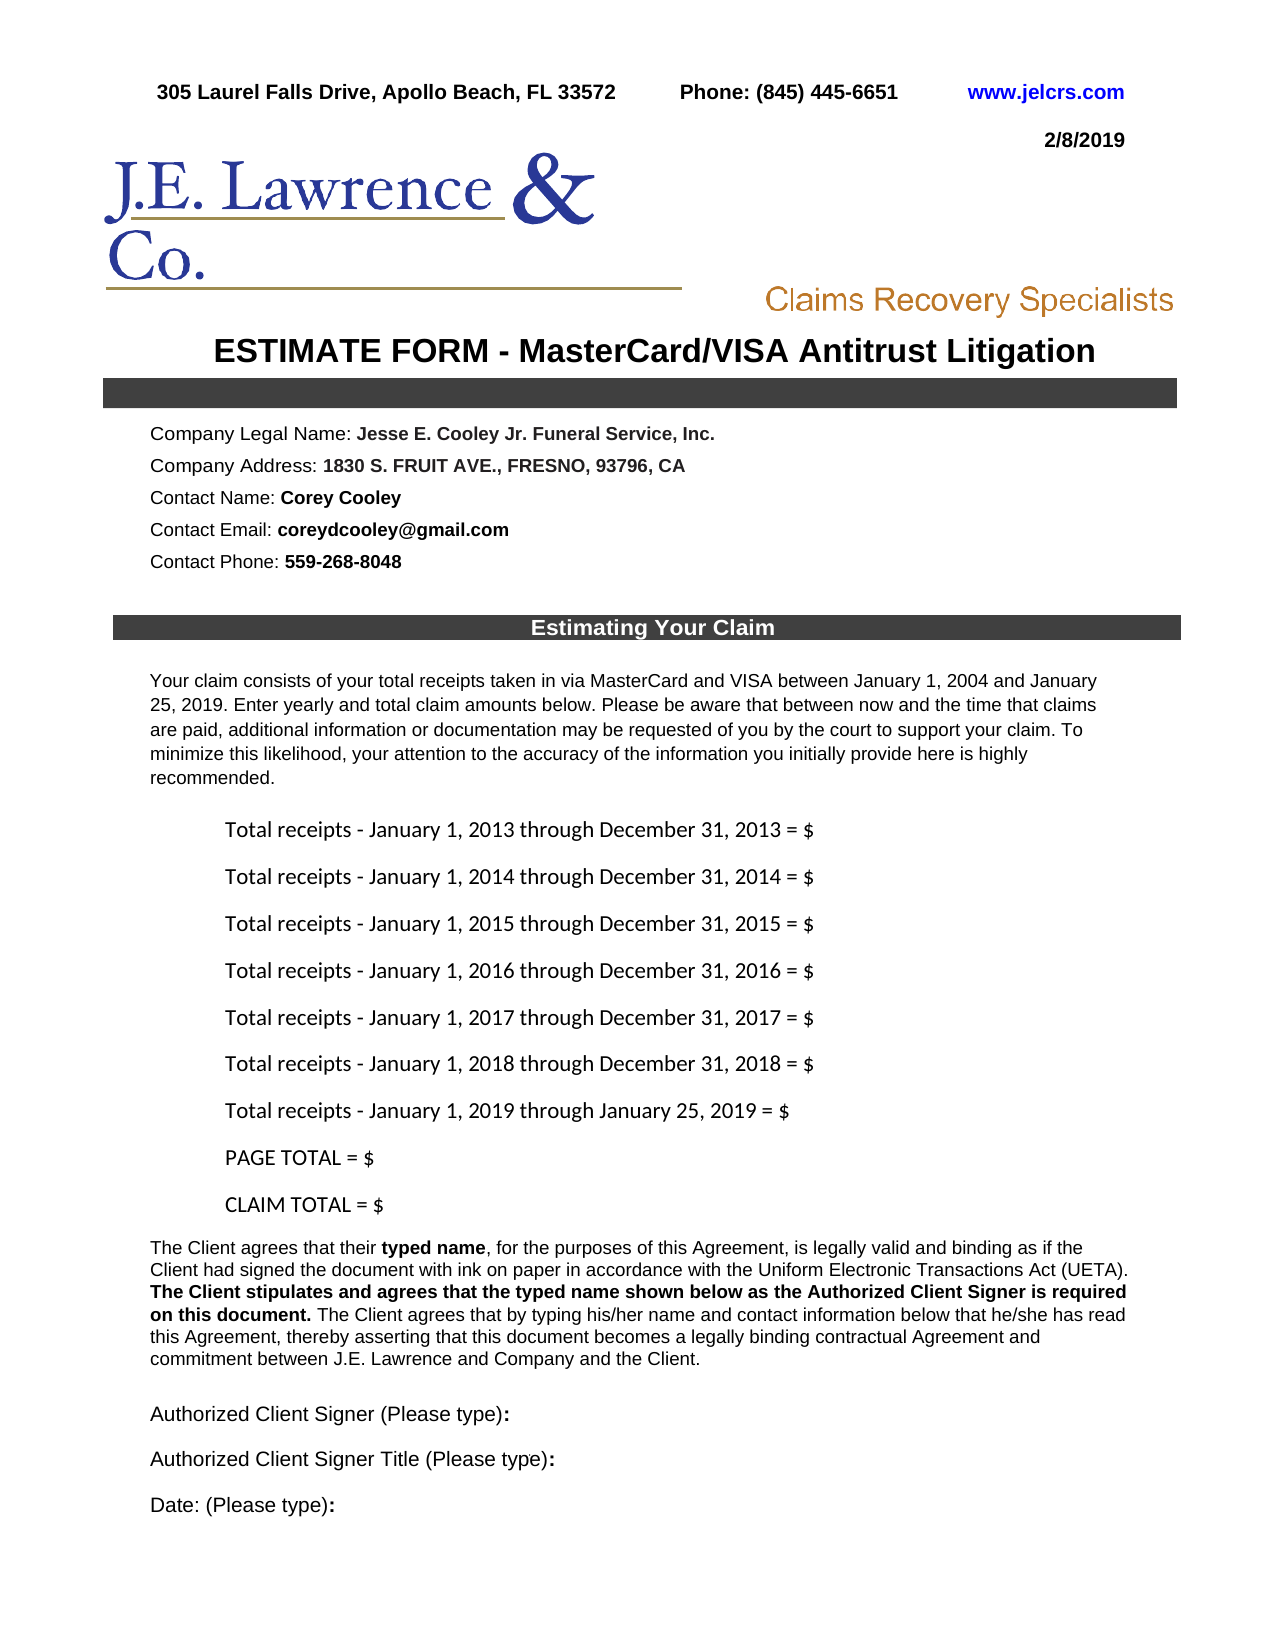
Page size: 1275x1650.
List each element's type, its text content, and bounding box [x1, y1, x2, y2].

text Company Address: 1830 S. FRUIT AVE., FRESNO, 93796, CA [150, 454, 1125, 476]
text The Client agrees that their typed name, for the purposes of this Agreement, is legally valid and binding as if the Client had signed the document with ink on paper in accordance with the Uniform Electronic Transactions Act (UETA). The Client stipulates and agrees that the typed name shown below as the Authorized Client Signer is required on this document. The Client agrees that by typing his/her name and contact information below that he/she has read this Agreement, thereby asserting that this document becomes a legally binding contractual Agreement and commitment between J.E. Lawrence and Company and the Client. [150, 1237, 1134, 1369]
text Authorized Client Signer (Please type): [150, 1402, 1125, 1447]
subtitle Estimating Your Claim [112, 614, 1191, 640]
text Contact Name: Corey Cooley [150, 486, 1125, 508]
text PAGE TOTAL = $ [225, 1143, 1125, 1171]
picture [823, 293, 863, 311]
text Your claim consists of your total receipts taken in via MasterCard and VISA between January 1, 2004 and January 25, 2019. Enter yearly and total claim amounts below. Please be aware that between now and the time that claims are paid, additional information or documentation may be requested of you by the court to support your claim. To minimize this likelihood, your attention to the accuracy of the information you initially provide here is highly recommended. [149, 670, 1125, 788]
text Date: (Please type): [150, 1493, 1125, 1517]
text Total receipts - January 1, 2018 through December 31, 2018 = $ [225, 1049, 1125, 1077]
picture [158, 248, 190, 280]
text CLAIM TOTAL = $ [225, 1190, 1125, 1218]
text Contact Email: coreydcooley@gmail.com [150, 518, 1125, 540]
picture [1101, 293, 1117, 311]
picture [766, 286, 788, 311]
text Company Legal Name: Jesse E. Cooley Jr. Funeral Service, Inc. [150, 409, 1125, 444]
text Total receipts - January 1, 2015 through December 31, 2015 = $ [225, 909, 1125, 937]
picture [222, 161, 491, 210]
text Contact Phone: 559-268-8048 [150, 551, 1125, 572]
picture [1042, 287, 1098, 317]
picture [1020, 286, 1039, 311]
text Total receipts - January 1, 2019 through January 25, 2019 = $ [225, 1096, 1125, 1124]
text Total receipts - January 1, 2014 through December 31, 2014 = $ [225, 862, 1125, 890]
text Total receipts - January 1, 2013 through December 31, 2013 = $ [225, 815, 1125, 843]
text ESTIMATE FORM - MasterCard/VISA Antitrust Litigation [201, 331, 1109, 370]
picture [985, 293, 1010, 318]
picture [796, 293, 813, 311]
picture [1133, 287, 1173, 311]
text Authorized Client Signer Title (Please type): [150, 1447, 1125, 1493]
text Total receipts - January 1, 2016 through December 31, 2016 = $ [225, 956, 1125, 984]
text 305 Laurel Falls Drive, Apollo Beach, FL 33572 Phone: (845) 445-6651 www.jelcrs.com 2/8/2019 [152, 56, 1125, 152]
text Total receipts - January 1, 2017 through December 31, 2017 = $ [225, 1003, 1125, 1031]
